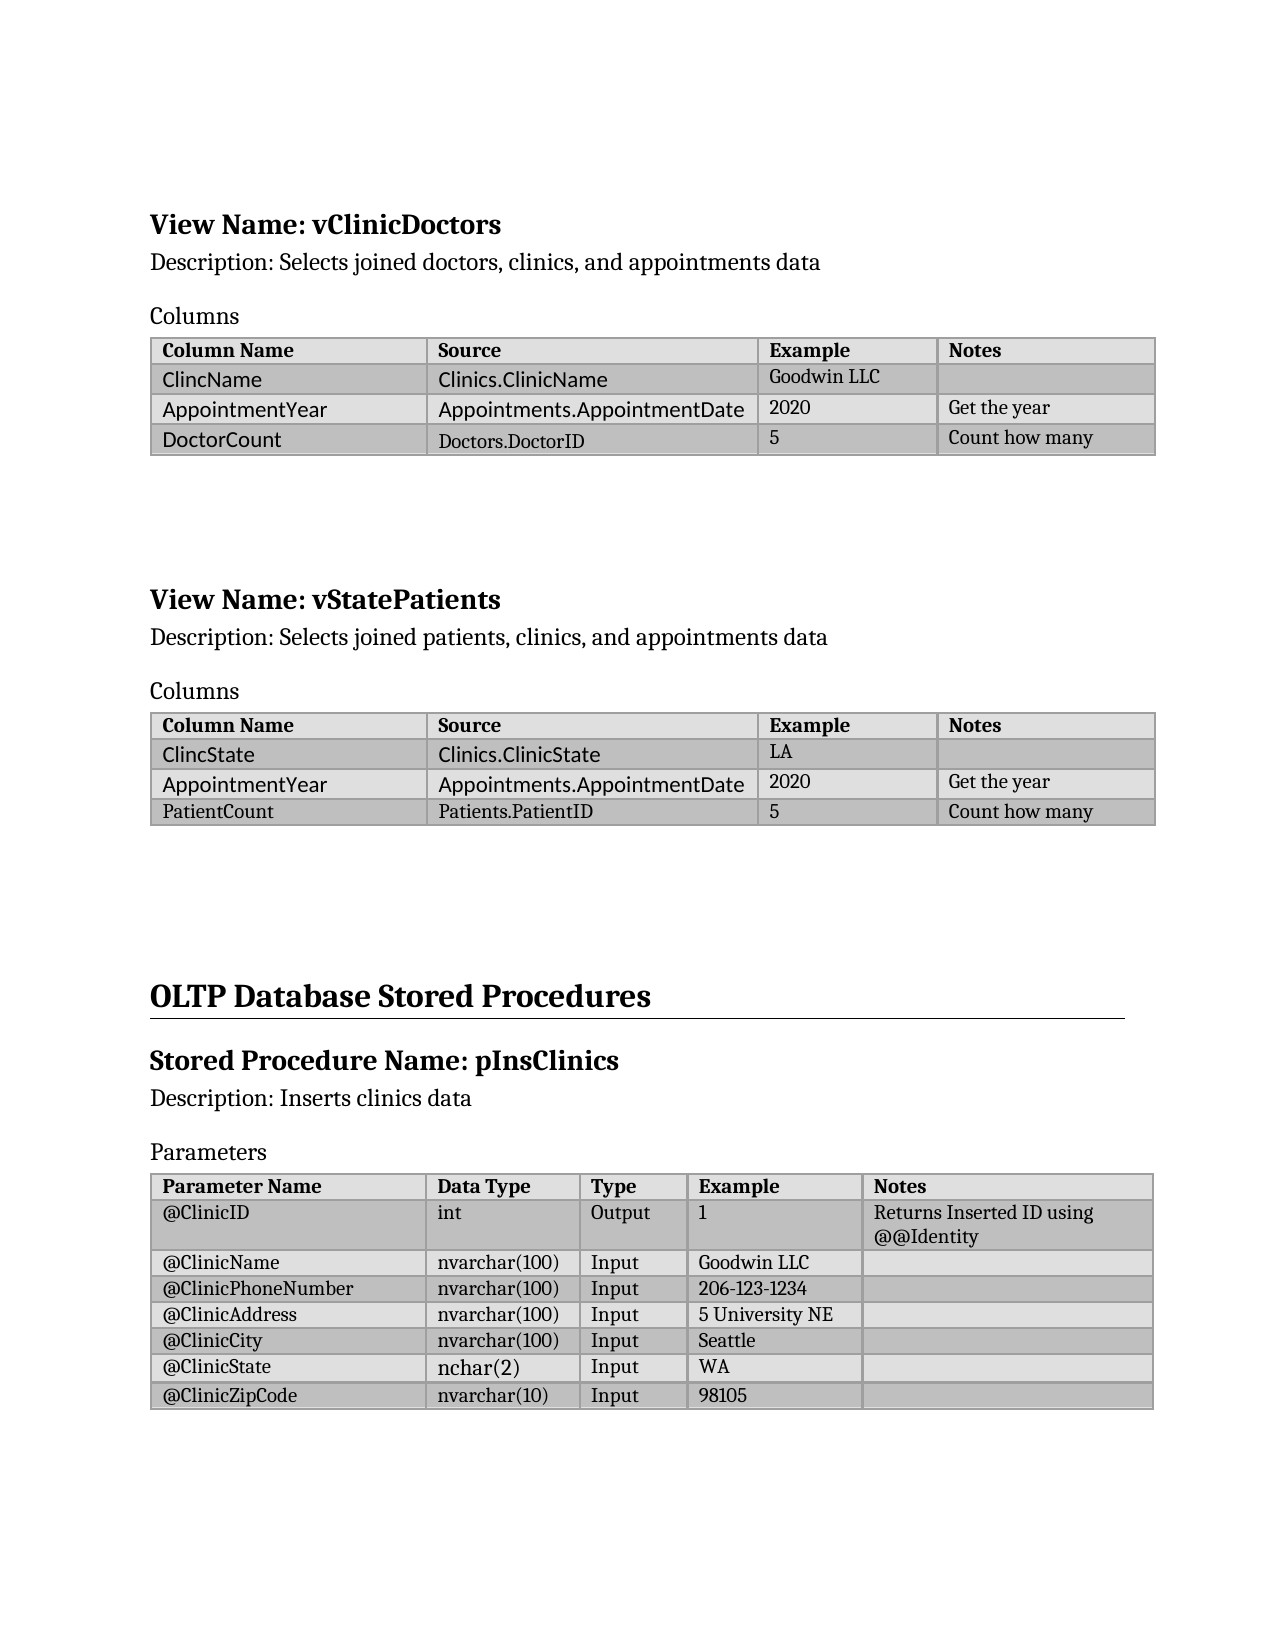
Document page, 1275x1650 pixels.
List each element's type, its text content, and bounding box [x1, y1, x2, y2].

table_cell Input [581, 1277, 686, 1301]
table_cell Returns Inserted ID using @@Identity [864, 1201, 1152, 1249]
table_cell @ClinicState [152, 1355, 425, 1381]
table_cell [864, 1329, 1152, 1353]
table_header Parameter Name [152, 1175, 425, 1199]
table_cell Count how many [939, 425, 1154, 453]
table_cell Clinics.ClinicName [428, 365, 757, 393]
subtitle Stored Procedure Name: pInsClinics [150, 1044, 1125, 1078]
table_cell Seattle [689, 1329, 861, 1353]
table_header Source [428, 714, 757, 738]
table_cell @ClinicPhoneNumber [152, 1277, 425, 1301]
table_cell @ClinicZipCode [152, 1384, 425, 1407]
table_cell [864, 1384, 1152, 1407]
table_cell @ClinicAddress [152, 1303, 425, 1327]
table_cell [864, 1303, 1152, 1327]
table_cell Doctors.DoctorID [428, 425, 757, 453]
table_header Source [428, 339, 757, 363]
table_cell PatientCount [152, 800, 426, 824]
table_cell int [427, 1201, 579, 1249]
table_cell nvarchar(100) [427, 1251, 579, 1275]
subtitle OLTP Database Stored Procedures [150, 978, 1125, 1018]
table_cell nvarchar(100) [427, 1277, 579, 1301]
table_header Type [581, 1175, 686, 1199]
table_cell nchar(2) [427, 1355, 579, 1381]
table_cell [864, 1251, 1152, 1275]
table_cell ClincName [152, 365, 426, 393]
table_cell 5 University NE [689, 1303, 861, 1327]
table_cell [939, 740, 1154, 768]
table_cell Goodwin LLC [759, 365, 936, 393]
table_cell Output [581, 1201, 686, 1249]
subtitle View Name: vClinicDoctors [150, 208, 1125, 242]
table_header Example [759, 714, 936, 738]
text Description: Selects joined patients, clinics, and appointments data [150, 623, 1125, 652]
subtitle Parameters [150, 1138, 1125, 1166]
table_header Data Type [427, 1175, 579, 1199]
table_cell Get the year [939, 395, 1154, 423]
table_cell 2020 [759, 770, 936, 798]
table_cell 206-123-1234 [689, 1277, 861, 1301]
table_cell Input [581, 1251, 686, 1275]
table_cell WA [689, 1355, 861, 1381]
table_cell ClincState [152, 740, 426, 768]
table_cell [864, 1277, 1152, 1301]
table_cell nvarchar(10) [427, 1384, 579, 1407]
table_cell nvarchar(100) [427, 1329, 579, 1353]
table_cell 2020 [759, 395, 936, 423]
subtitle Columns [150, 677, 1125, 705]
table_header Example [689, 1175, 861, 1199]
table_cell AppointmentYear [152, 770, 426, 798]
table_cell [864, 1355, 1152, 1381]
table_cell 1 [689, 1201, 861, 1249]
table_cell 98105 [689, 1384, 861, 1407]
table_cell Input [581, 1355, 686, 1381]
text Description: Inserts clinics data [150, 1084, 1125, 1113]
table_cell 5 [759, 425, 936, 453]
table_header Column Name [152, 714, 426, 738]
table_cell @ClinicID [152, 1201, 425, 1249]
table_cell Input [581, 1384, 686, 1407]
table_cell @ClinicName [152, 1251, 425, 1275]
table_cell Clinics.ClinicState [428, 740, 757, 768]
table_cell [939, 365, 1154, 393]
text Description: Selects joined doctors, clinics, and appointments data [150, 248, 1125, 277]
table_cell DoctorCount [152, 425, 426, 453]
subtitle View Name: vStatePatients [150, 583, 1125, 617]
table_cell Goodwin LLC [689, 1251, 861, 1275]
table_cell Input [581, 1303, 686, 1327]
table_header Notes [939, 339, 1154, 363]
table_cell AppointmentYear [152, 395, 426, 423]
table_cell LA [759, 740, 936, 768]
table_header Notes [864, 1175, 1152, 1199]
table_header Example [759, 339, 936, 363]
table_cell @ClinicCity [152, 1329, 425, 1353]
table_cell Input [581, 1329, 686, 1353]
subtitle Columns [150, 302, 1125, 331]
table_cell 5 [759, 800, 936, 824]
table_cell Appointments.AppointmentDate [428, 395, 757, 423]
table_cell Get the year [939, 770, 1154, 798]
table_cell nvarchar(100) [427, 1303, 579, 1327]
table_header Column Name [152, 339, 426, 363]
table_cell Patients.PatientID [428, 800, 757, 824]
table_cell Appointments.AppointmentDate [428, 770, 757, 798]
table_cell Count how many [939, 800, 1154, 824]
table_header Notes [939, 714, 1154, 738]
